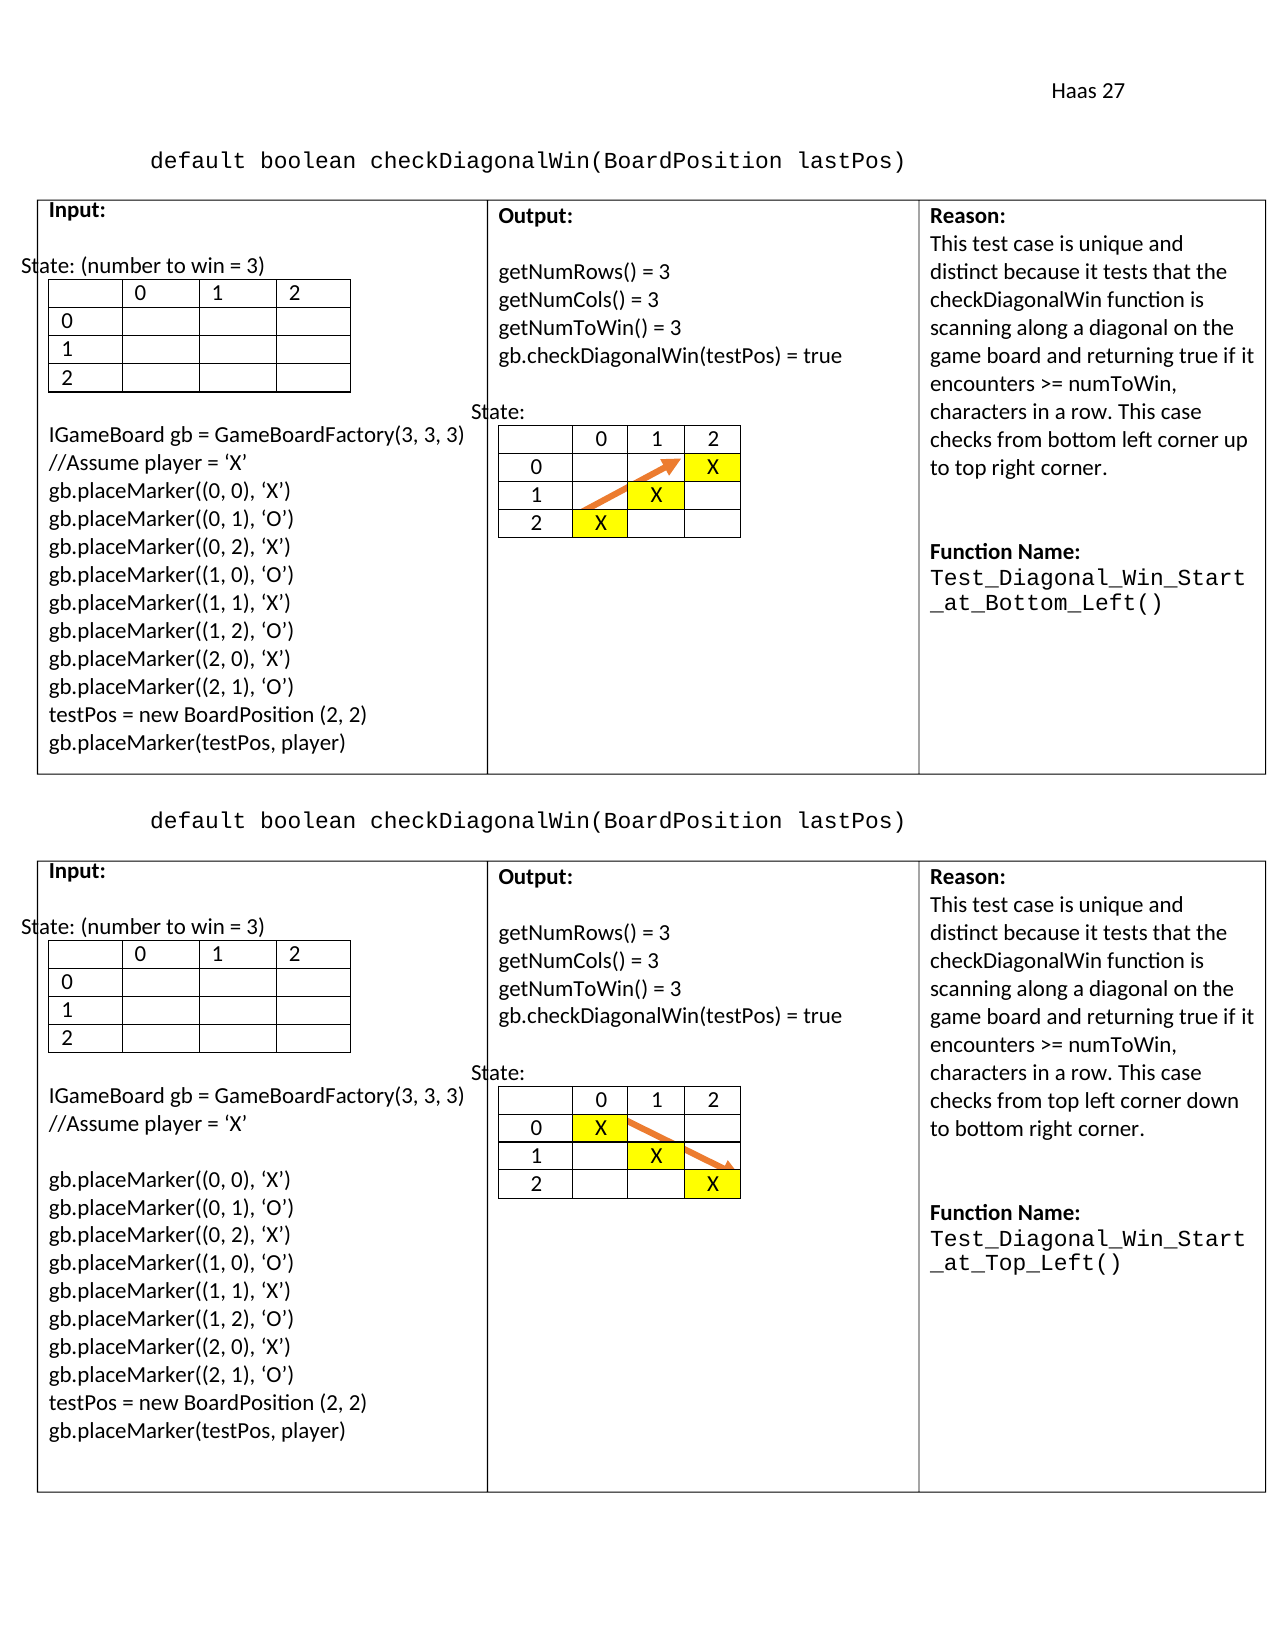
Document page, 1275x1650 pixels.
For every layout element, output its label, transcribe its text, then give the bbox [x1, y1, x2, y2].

subtitle Output: [498, 862, 847, 890]
text _at_Top_Left() [930, 1251, 1275, 1277]
subtitle Input: [48, 195, 465, 223]
text default boolean checkDiagonalWin(BoardPosition lastPos) [150, 149, 1275, 175]
table_cell [685, 1143, 740, 1169]
text gb.placeMarker((1, 1), ‘X’) [48, 588, 465, 616]
subtitle Function Name: [930, 1198, 1275, 1226]
table_cell X [573, 510, 627, 537]
text gb.placeMarker((1, 0), ‘O’) [48, 1248, 465, 1276]
text //Assume player = ‘X’ [48, 1109, 465, 1137]
table_header 0 [123, 280, 199, 307]
text gb.placeMarker((2, 1), ‘O’) [48, 672, 465, 700]
table_header [49, 280, 122, 307]
table_cell X [628, 482, 684, 509]
text State: (number to win = 3) [21, 251, 465, 279]
table_cell [628, 1115, 684, 1141]
text State: [471, 1058, 847, 1086]
table_cell [123, 1025, 199, 1052]
text State: (number to win = 3) [21, 912, 465, 940]
table_cell [277, 969, 350, 996]
table_cell [685, 1115, 740, 1141]
text gb.placeMarker((1, 2), ‘O’) [48, 616, 465, 644]
table_cell 0 [499, 454, 572, 481]
text gb.placeMarker((0, 2), ‘X’) [48, 1221, 465, 1248]
table_cell [628, 1170, 684, 1198]
table_header [49, 941, 122, 968]
table_cell 1 [499, 482, 572, 509]
text gb.placeMarker((0, 2), ‘X’) [48, 532, 465, 560]
subtitle Reason: [930, 201, 1275, 229]
table_header [499, 1087, 572, 1113]
table_cell [200, 336, 276, 363]
table_header 1 [628, 1087, 684, 1113]
table_header 2 [277, 280, 350, 307]
table_cell 0 [49, 308, 122, 335]
table_cell [573, 1170, 627, 1198]
table_header 2 [685, 1087, 740, 1113]
table_cell X [685, 1170, 740, 1198]
table_cell [573, 454, 627, 481]
table_cell [573, 482, 627, 509]
text getNumToWin() = 3 gb.checkDiagonalWin(testPos) = true [498, 313, 845, 369]
text getNumCols() = 3 [498, 285, 847, 313]
table_cell 1 [499, 1143, 572, 1169]
text default boolean checkDiagonalWin(BoardPosition lastPos) [150, 810, 1275, 836]
table_cell [200, 364, 276, 391]
table_cell [277, 364, 350, 391]
subtitle Function Name: [930, 537, 1275, 565]
text State: [471, 397, 847, 425]
table_cell [200, 308, 276, 335]
table_cell [277, 336, 350, 363]
table_cell [200, 1025, 276, 1052]
table_cell [573, 1143, 627, 1169]
table_cell [123, 969, 199, 996]
text gb.placeMarker((2, 0), ‘X’) [48, 1332, 465, 1361]
table_cell 2 [49, 1025, 122, 1052]
table_cell 0 [49, 969, 122, 996]
text testPos = new BoardPosition (2, 2) gb.placeMarker(testPos, player) [48, 700, 465, 756]
text gb.placeMarker((0, 0), ‘X’) [48, 1165, 465, 1193]
table_cell [123, 997, 199, 1024]
table_header 1 [200, 941, 276, 968]
table_header 2 [277, 941, 350, 968]
table_cell 1 [49, 336, 122, 363]
table_cell 2 [499, 510, 572, 537]
table_cell [200, 997, 276, 1024]
table_cell [123, 336, 199, 363]
subtitle Reason: [930, 862, 1275, 890]
table_cell [685, 510, 740, 537]
table_cell 1 [49, 997, 122, 1024]
text testPos = new BoardPosition (2, 2) gb.placeMarker(testPos, player) [48, 1388, 465, 1444]
text //Assume player = ‘X’ gb.placeMarker((0, 0), ‘X’) [48, 448, 292, 504]
text gb.placeMarker((2, 0), ‘X’) [48, 644, 465, 672]
table_header 0 [573, 426, 627, 453]
table_header 1 [628, 426, 684, 453]
table_header 0 [573, 1087, 627, 1113]
table_cell 2 [49, 364, 122, 391]
text IGameBoard gb = GameBoardFactory(3, 3, 3) [48, 1081, 465, 1109]
table_cell X [573, 1115, 627, 1141]
table_cell [277, 997, 350, 1024]
table_cell [628, 510, 684, 537]
text gb.placeMarker((2, 1), ‘O’) [48, 1361, 465, 1388]
text _at_Bottom_Left() [930, 591, 1275, 617]
text This test case is unique and distinct because it tests that the checkDiagonalWin function is scanning along a diagonal on the game board and returning true if it encounters >= numToWin, characters in a row. This case checks from top left corner down to bottom right corner. [930, 890, 1254, 1142]
table_cell [628, 454, 684, 481]
text Test_Diagonal_Win_Start [930, 565, 1275, 591]
text This test case is unique and distinct because it tests that the checkDiagonalWin function is scanning along a diagonal on the game board and returning true if it encounters >= numToWin, characters in a row. This case checks from bottom left corner up to top right corner. [930, 229, 1254, 481]
subtitle Input: [48, 856, 465, 884]
table_cell [277, 1025, 350, 1052]
table_cell [123, 364, 199, 391]
text gb.placeMarker((1, 0), ‘O’) [48, 560, 465, 588]
subtitle Output: [498, 201, 847, 229]
text IGameBoard gb = GameBoardFactory(3, 3, 3) [48, 420, 465, 448]
text getNumRows() = 3 [498, 257, 847, 285]
text gb.placeMarker((0, 1), ‘O’) [48, 504, 465, 532]
table_cell [200, 969, 276, 996]
text getNumCols() = 3 [498, 946, 847, 974]
text gb.placeMarker((0, 1), ‘O’) [48, 1193, 465, 1221]
table_cell X [628, 1143, 684, 1169]
table_cell [123, 308, 199, 335]
table_cell 0 [499, 1115, 572, 1141]
table_header 2 [685, 426, 740, 453]
text gb.placeMarker((1, 2), ‘O’) [48, 1304, 465, 1332]
table_header [499, 426, 572, 453]
table_cell 2 [499, 1170, 572, 1198]
table_cell [277, 308, 350, 335]
table_header 1 [200, 280, 276, 307]
text getNumToWin() = 3 gb.checkDiagonalWin(testPos) = true [498, 974, 845, 1029]
table_cell X [685, 454, 740, 481]
text getNumRows() = 3 [498, 918, 847, 946]
table_cell [685, 482, 740, 509]
text Test_Diagonal_Win_Start [930, 1226, 1275, 1251]
table_header 0 [123, 941, 199, 968]
text gb.placeMarker((1, 1), ‘X’) [48, 1276, 465, 1304]
